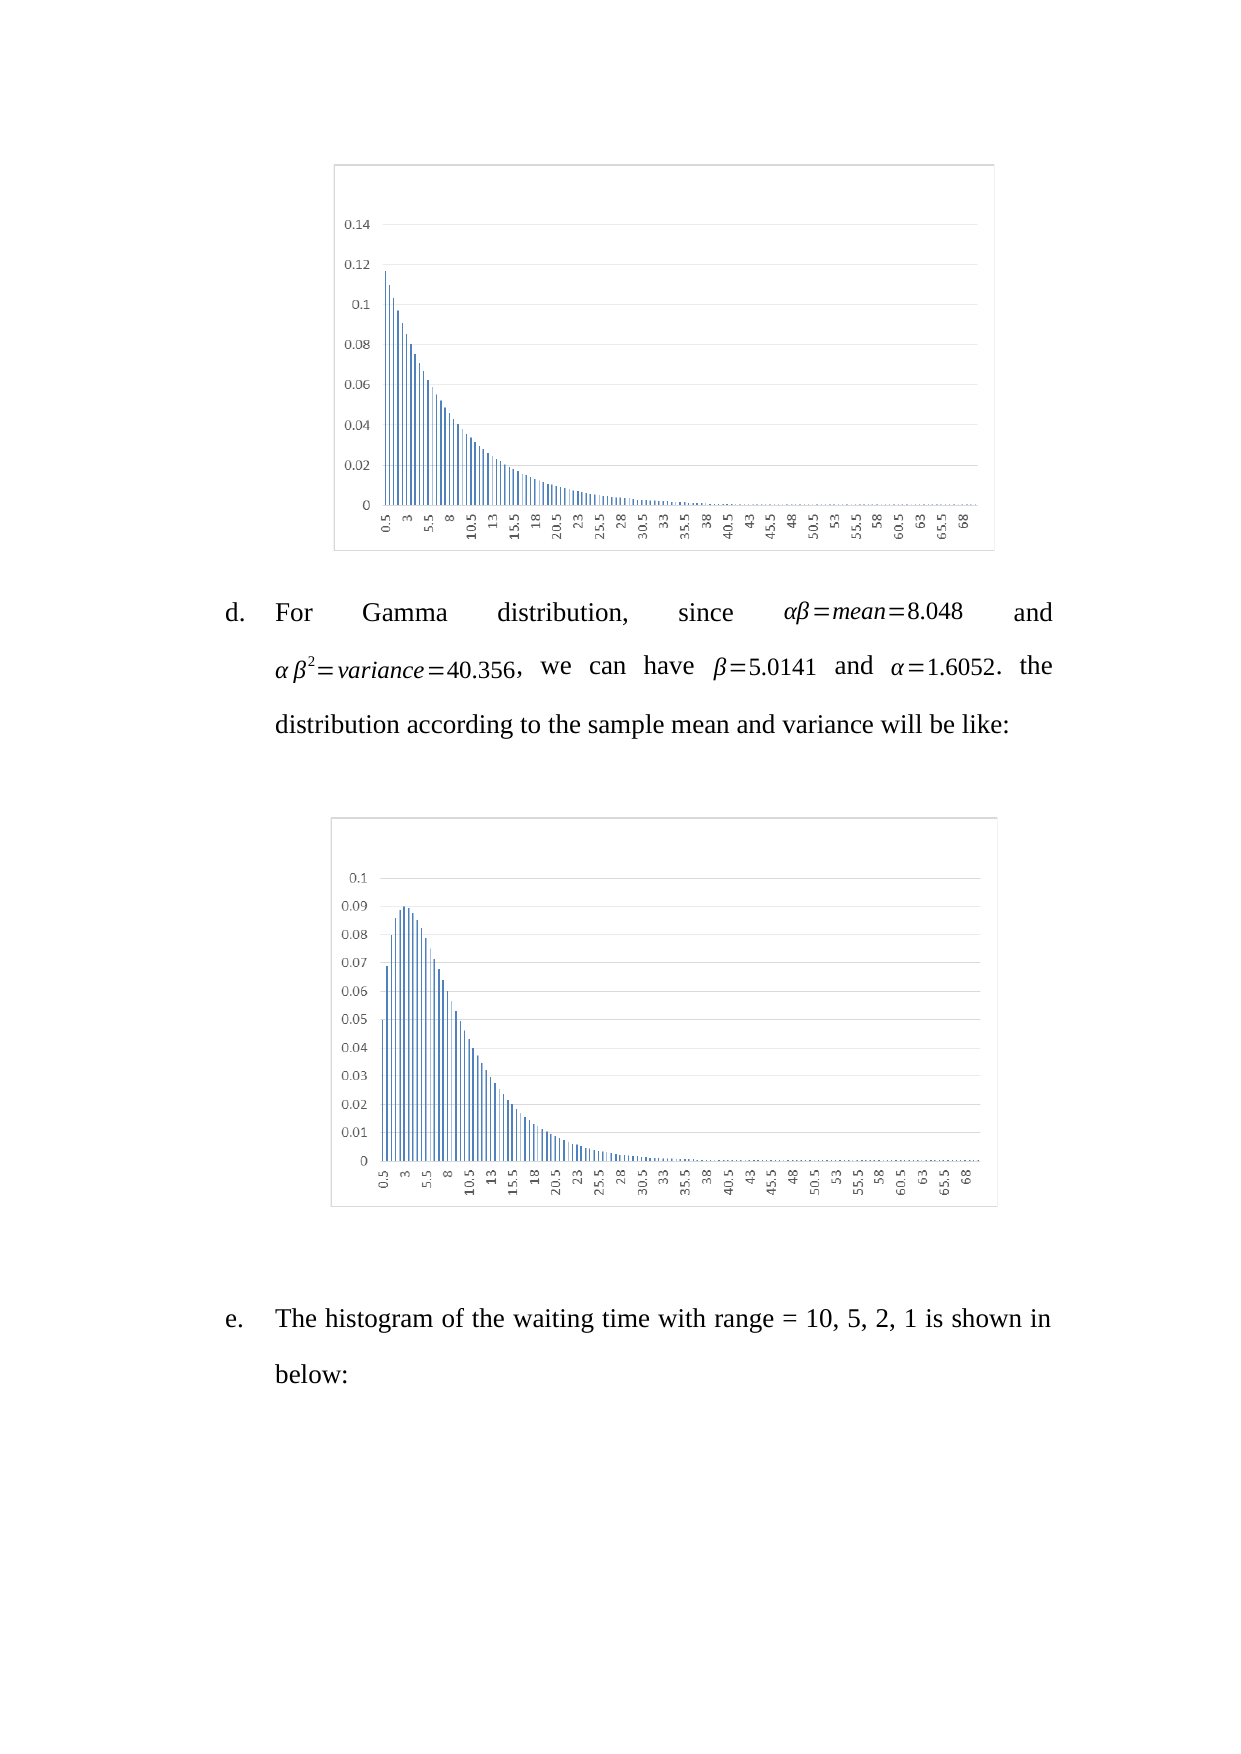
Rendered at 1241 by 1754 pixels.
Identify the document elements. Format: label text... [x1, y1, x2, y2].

picture [333, 164, 995, 551]
list The histogram of the waiting time with range = 10, 5, 2, 1 is shown in below: [225, 1298, 1053, 1392]
picture [330, 817, 998, 1207]
list For Gamma distribution, since and , we can have and . the distribution according to the sample mean and variance will be like: [225, 592, 1053, 799]
